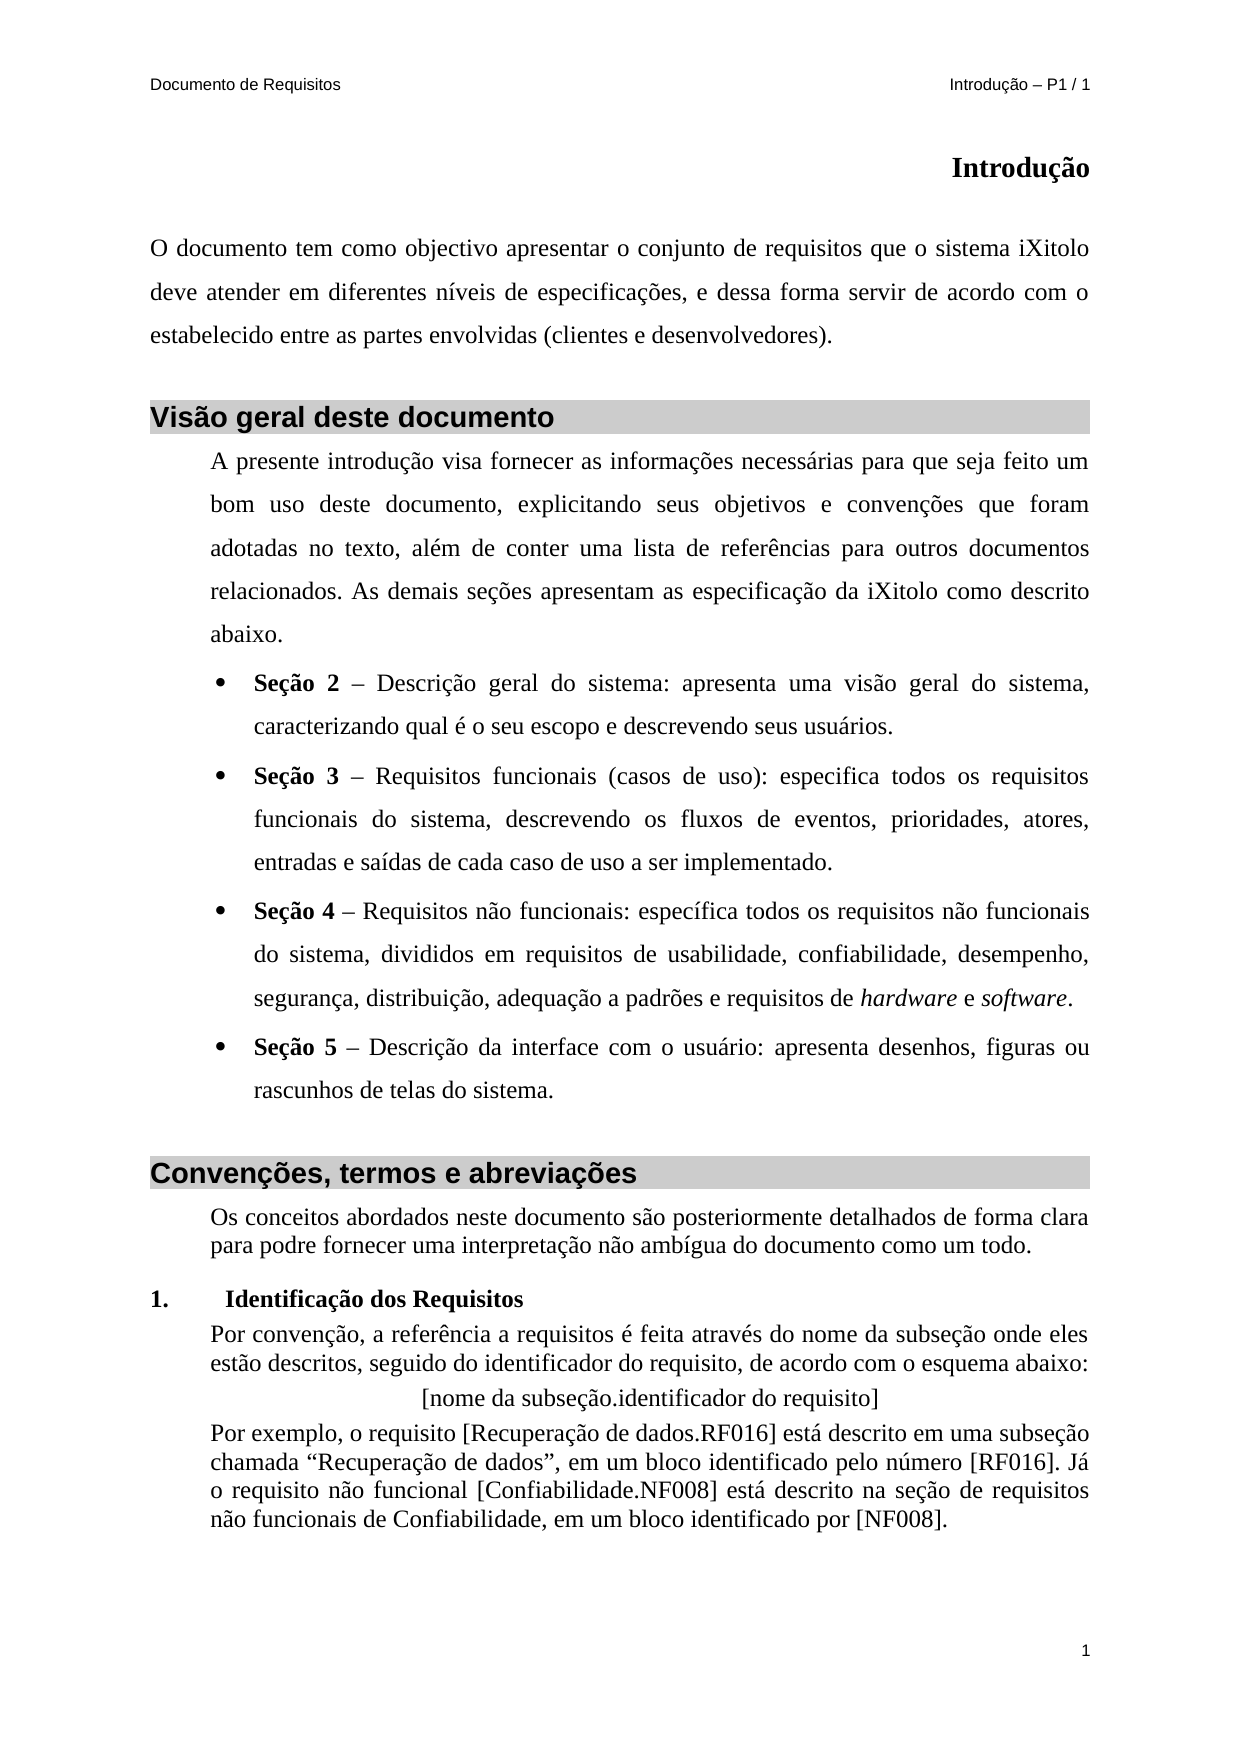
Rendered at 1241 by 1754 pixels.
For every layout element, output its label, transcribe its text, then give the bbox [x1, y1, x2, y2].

subtitle Visão geral deste documento [150, 400, 1090, 434]
subtitle Identificação dos Requisitos [150, 1284, 1090, 1313]
text Por convenção, a referência a requisitos é feita através do nome da subseção onde eles estão descritos, seguido do identificador do requisito, de acordo com o esquema abaixo: [210, 1319, 1090, 1377]
list Seção 2 – Descrição geral do sistema: apresenta uma visão geral do sistema, caracterizando qual é o seu escopo e descrevendo seus usuários. [216, 668, 1090, 740]
list Seção 5 – Descrição da interface com o usuário: apresenta desenhos, figuras ou rascunhos de telas do sistema. [216, 1032, 1090, 1104]
text Por exemplo, o requisito [Recuperação de dados.RF016] está descrito em uma subseção chamada “Recuperação de dados”, em um bloco identificado pelo número [RF016]. Já o requisito não funcional [Confiabilidade.NF008] está descrito na seção de requisitos não funcionais de Confiabilidade, em um bloco identificado por [NF008]. [210, 1418, 1090, 1533]
list Seção 3 – Requisitos funcionais (casos de uso): especifica todos os requisitos funcionais do sistema, descrevendo os fluxos de eventos, prioridades, atores, entradas e saídas de cada caso de uso a ser implementado. [216, 761, 1090, 876]
list Seção 4 – Requisitos não funcionais: específica todos os requisitos não funcionais do sistema, divididos em requisitos de usabilidade, confiabilidade, desempenho, segurança, distribuição, adequação a padrões e requisitos de hardware e software. [216, 896, 1090, 1011]
text [nome da subseção.identificador do requisito] [210, 1383, 1090, 1412]
subtitle Introdução [150, 150, 1090, 183]
text A presente introdução visa fornecer as informações necessárias para que seja feito um bom uso deste documento, explicitando seus objetivos e convenções que foram adotadas no texto, além de conter uma lista de referências para outros documentos relacionados. As demais seções apresentam as especificação da iXitolo como descrito abaixo. [210, 446, 1090, 648]
text O documento tem como objectivo apresentar o conjunto de requisitos que o sistema iXitolo deve atender em diferentes níveis de especificações, e dessa forma servir de acordo com o estabelecido entre as partes envolvidas (clientes e desenvolvedores). [150, 233, 1090, 348]
text Os conceitos abordados neste documento são posteriormente detalhados de forma clara para podre fornecer uma interpretação não ambígua do documento como um todo. [210, 1202, 1090, 1259]
subtitle Convenções, termos e abreviações [150, 1156, 1090, 1189]
